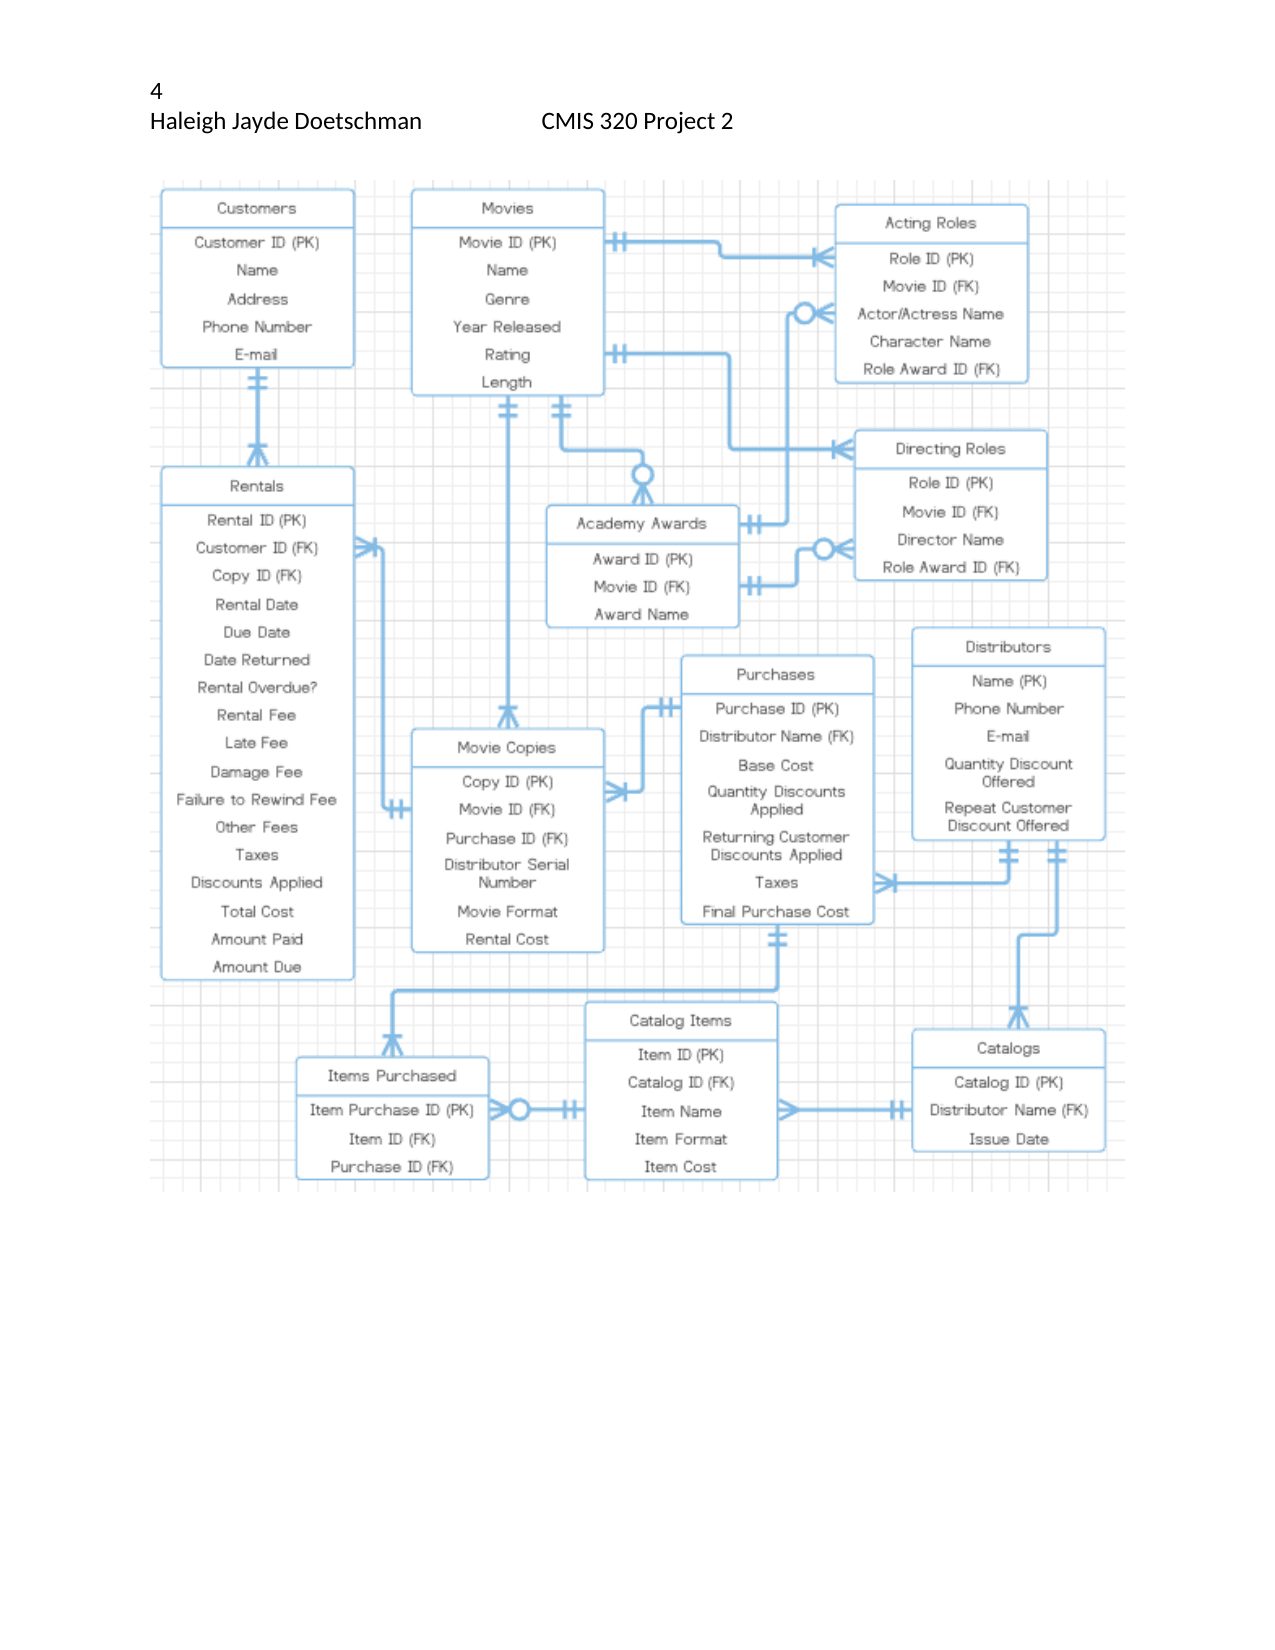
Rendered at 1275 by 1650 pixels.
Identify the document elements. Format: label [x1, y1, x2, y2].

picture [150, 180, 1125, 1192]
